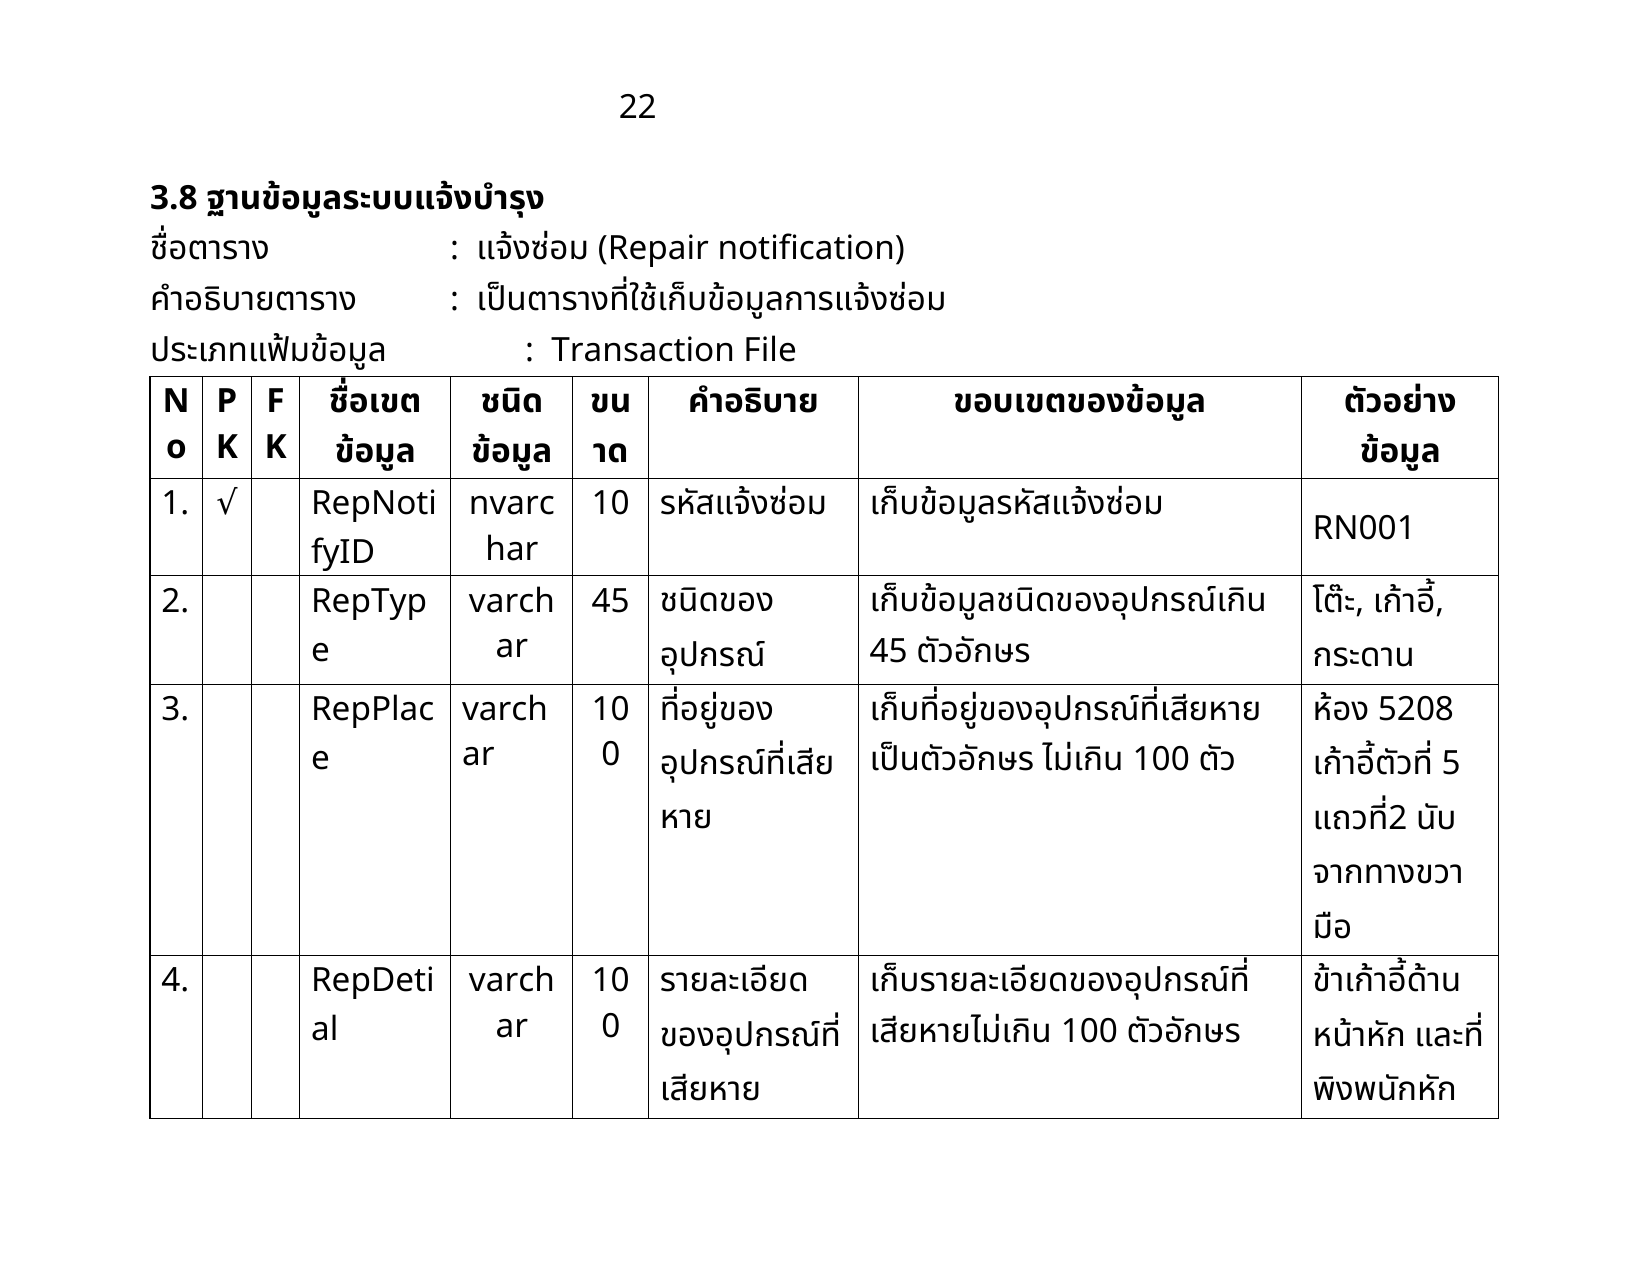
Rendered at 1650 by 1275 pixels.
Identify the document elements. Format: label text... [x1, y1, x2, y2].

table_header No [151, 377, 202, 478]
table_cell RepType [300, 576, 450, 683]
table_cell ชนิดของอุปกรณ์ [649, 576, 858, 683]
table_cell RepNotifyID [300, 479, 450, 575]
table_cell 1. [151, 479, 202, 575]
table_cell 45 [573, 576, 648, 683]
table_cell เก็บที่อยู่ของอุปกรณ์ที่เสียหายเป็นตัวอักษร ไม่เกิน 100 ตัว [859, 685, 1301, 955]
table_cell 100 [573, 685, 648, 955]
table_cell varchar [451, 576, 572, 683]
table_header คำอธิบาย [649, 377, 858, 478]
table_cell RepPlace [300, 685, 450, 955]
table_header FK [252, 377, 299, 478]
table_cell [203, 576, 251, 683]
table_cell varchar [451, 956, 572, 1117]
table_cell [252, 956, 299, 1117]
table_cell [252, 576, 299, 683]
table_header ชื่อเขตข้อมูล [300, 377, 450, 478]
table_cell nvarchar [451, 479, 572, 575]
text ชื่อตาราง : แจ้งซ่อม (Repair notification) [150, 224, 1500, 275]
table_header ตัวอย่างข้อมูล [1302, 377, 1498, 478]
table_cell เก็บรายละเอียดของอุปกรณ์ที่เสียหายไม่เกิน 100 ตัวอักษร [859, 956, 1301, 1117]
table_cell ข้าเก้าอี้ด้านหน้าหัก และที่พิงพนักหัก [1302, 956, 1498, 1117]
text 3.8 ฐานข้อมูลระบบแจ้งบำรุง [150, 173, 1500, 224]
table_cell เก็บข้อมูลรหัสแจ้งซ่อม [859, 479, 1301, 575]
table_cell 10 [573, 479, 648, 575]
table_cell 3. [151, 685, 202, 955]
table_header PK [203, 377, 251, 478]
table_cell 4. [151, 956, 202, 1117]
table_cell ห้อง 5208 เก้าอี้ตัวที่ 5 แถวที่2 นับจากทางขวามือ [1302, 685, 1498, 955]
table_cell 2. [151, 576, 202, 683]
table_header ขนาด [573, 377, 648, 478]
table_cell [203, 956, 251, 1117]
table_cell √ [203, 479, 251, 575]
table_cell รหัสแจ้งซ่อม [649, 479, 858, 575]
text ประเภทแฟ้มข้อมูล : Transaction File [150, 325, 1500, 376]
table_cell RepDetial [300, 956, 450, 1117]
table_cell เก็บข้อมูลชนิดของอุปกรณ์เกิน 45 ตัวอักษร [859, 576, 1301, 683]
table_cell 100 [573, 956, 648, 1117]
table_cell [252, 479, 299, 575]
table_cell โต๊ะ, เก้าอี้, กระดาน [1302, 576, 1498, 683]
table_cell RN001 [1302, 479, 1498, 575]
table_cell varchar [451, 685, 572, 955]
table_cell [252, 685, 299, 955]
table_header ชนิดข้อมูล [451, 377, 572, 478]
table_header ขอบเขตของข้อมูล [859, 377, 1301, 478]
table_cell [203, 685, 251, 955]
table_cell ที่อยู่ของอุปกรณ์ที่เสียหาย [649, 685, 858, 955]
text คำอธิบายตาราง : เป็นตารางที่ใช้เก็บข้อมูลการแจ้งซ่อม [150, 275, 1500, 325]
table_cell รายละเอียดของอุปกรณ์ที่เสียหาย [649, 956, 858, 1117]
